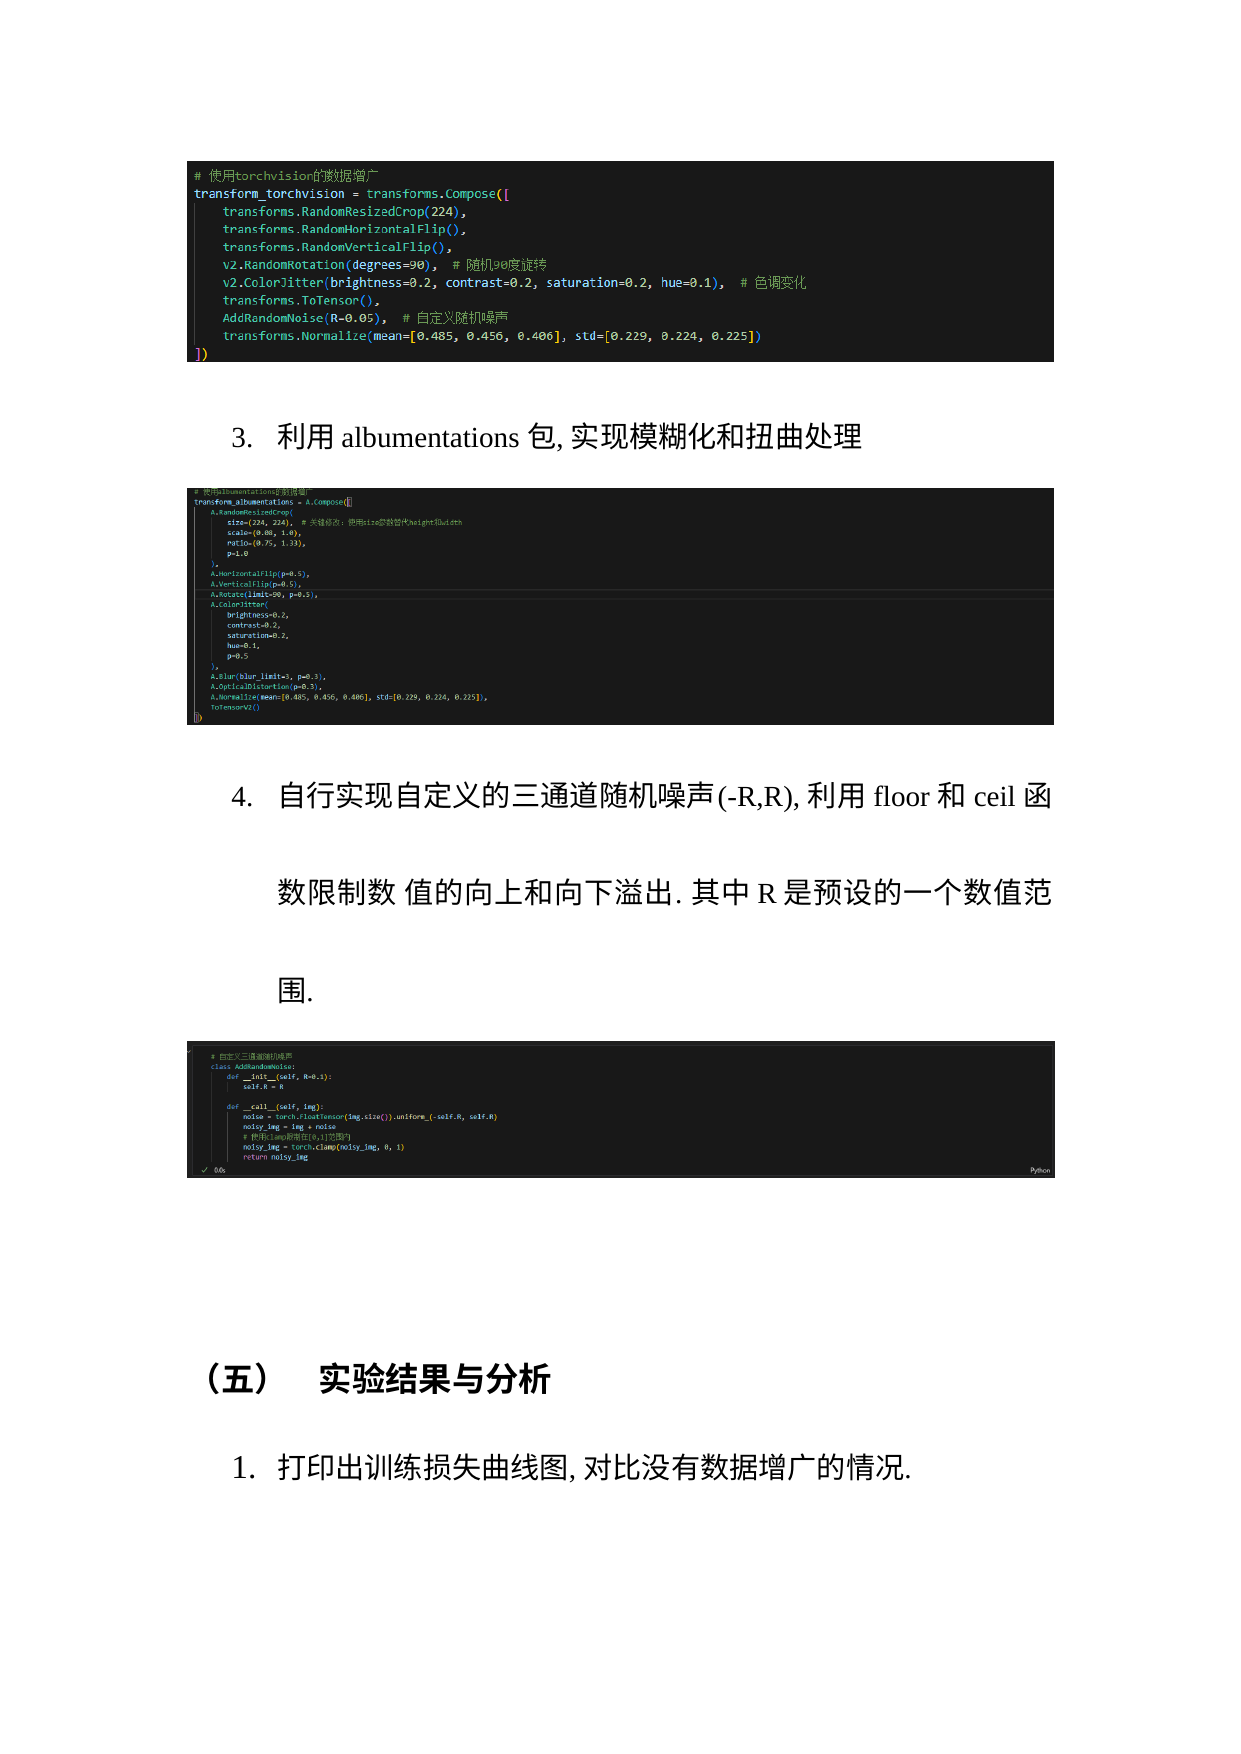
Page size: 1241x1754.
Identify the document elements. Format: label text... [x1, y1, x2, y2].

list 自行实现自定义的三通道随机噪声(-R,R), 利用 floor 和 ceil 函数限制数 值的向上和向下溢出. 其中R是预设的一个数值范围. [231, 761, 1053, 1021]
picture [187, 488, 1054, 725]
picture [187, 161, 1054, 362]
picture [187, 1041, 1055, 1178]
list 打印出训练损失曲线图, 对比没有数据增广的情况. [231, 1433, 1053, 1498]
list 实验结果与分析 [187, 1344, 1053, 1409]
list 利用albumentations 包, 实现模糊化和扭曲处理 [231, 402, 1053, 467]
